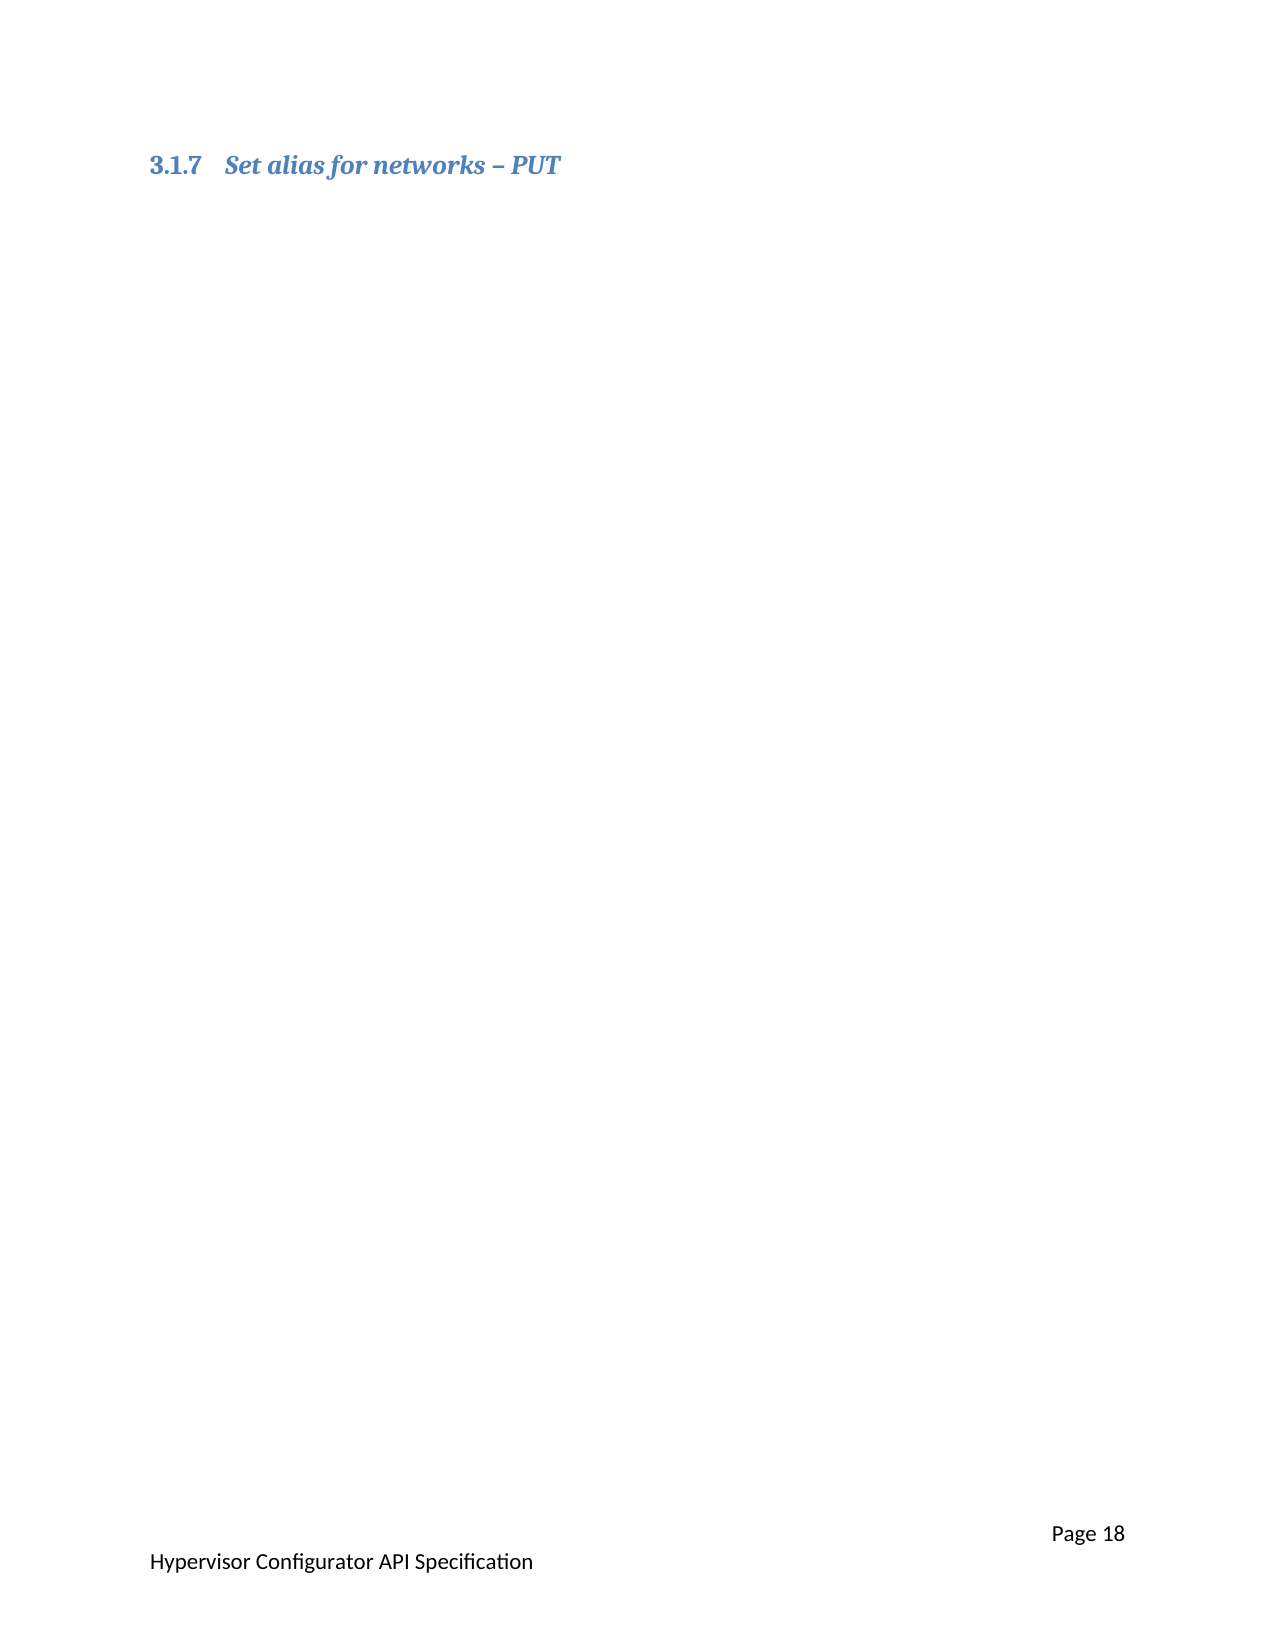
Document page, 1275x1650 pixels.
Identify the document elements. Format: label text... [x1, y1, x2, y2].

subtitle Set alias for networks – PUT [150, 150, 1125, 181]
